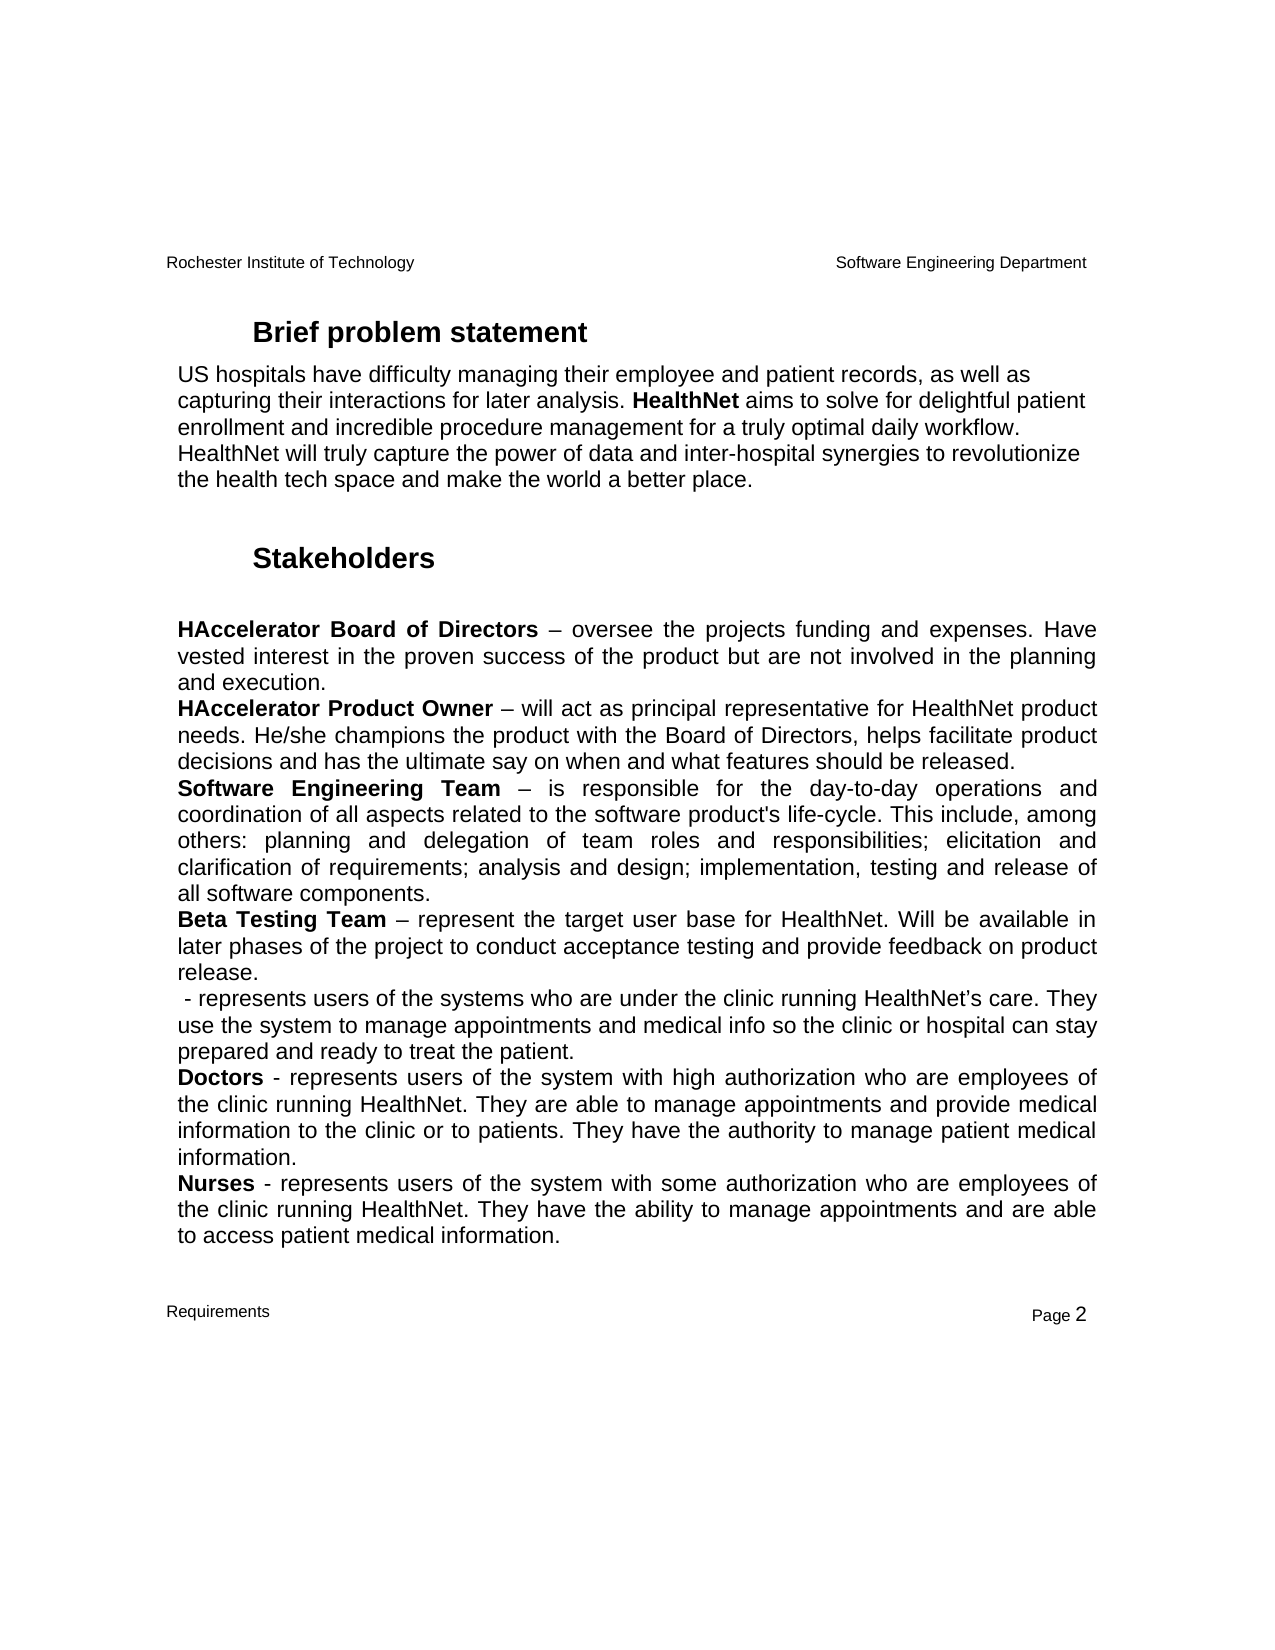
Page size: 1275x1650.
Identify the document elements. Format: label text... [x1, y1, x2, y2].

text HAccelerator Product Owner – will act as principal representative for HealthNet product needs. He/she champions the product with the Board of Directors, helps facilitate product decisions and has the ultimate say on when and what features should be released. [177, 695, 1098, 774]
text Doctors - represents users of the system with high authorization who are employees of the clinic running HealthNet. They are able to manage appointments and provide medical information to the clinic or to patients. They have the authority to manage patient medical information. [177, 1064, 1098, 1170]
text HAccelerator Board of Directors – oversee the projects funding and expenses. Have vested interest in the proven success of the product but are not involved in the planning and execution. [177, 616, 1098, 695]
text - represents users of the systems who are under the clinic running HealthNet’s care. They use the system to manage appointments and medical info so the clinic or hospital can stay prepared and ready to treat the patient. [177, 985, 1098, 1064]
text US hospitals have difficulty managing their employee and patient records, as well as capturing their interactions for later analysis. HealthNet aims to solve for delightful patient enrollment and incredible procedure management for a truly optimal daily workflow. HealthNet will truly capture the power of data and inter-hospital synergies to revolutionize the health tech space and make the world a better place. [177, 361, 1098, 493]
text Beta Testing Team – represent the target user base for HealthNet. Will be available in later phases of the project to conduct acceptance testing and provide feedback on product release. [177, 906, 1098, 985]
subtitle Stakeholders [222, 542, 1098, 575]
subtitle Brief problem statement [177, 315, 1098, 348]
text Nurses - represents users of the system with some authorization who are employees of the clinic running HealthNet. They have the ability to manage appointments and are able to access patient medical information. [177, 1170, 1098, 1249]
text Software Engineering Team – is responsible for the day-to-day operations and coordination of all aspects related to the software product's life-cycle. This include, among others: planning and delegation of team roles and responsibilities; elicitation and clarification of requirements; analysis and design; implementation, testing and release of all software components. [177, 774, 1098, 906]
